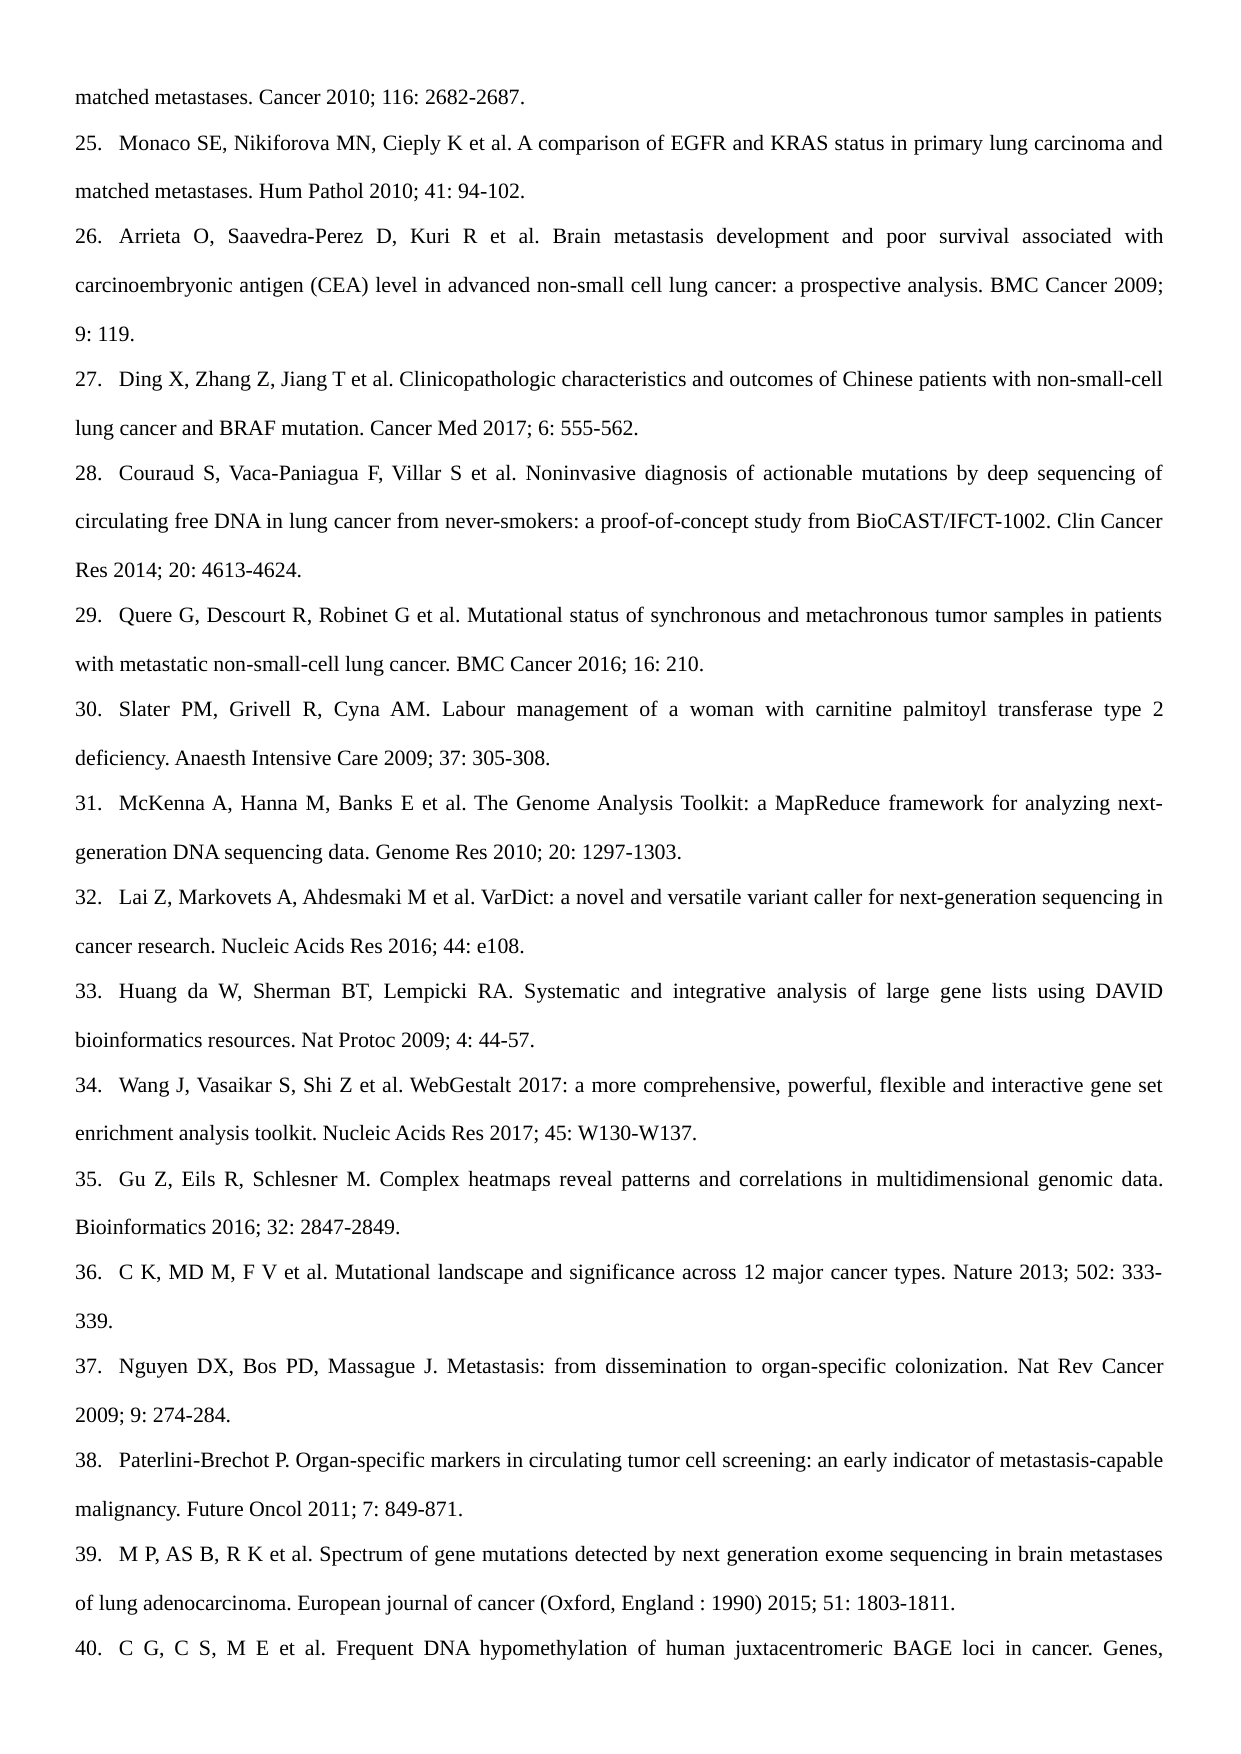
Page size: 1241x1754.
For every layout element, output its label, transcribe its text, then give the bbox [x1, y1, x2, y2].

text 29. Quere G, Descourt R, Robinet G et al. Mutational status of synchronous and metachronous tumor samples in patients with metastatic non-small-cell lung cancer. BMC Cancer 2016; 16: 210. [75, 599, 1165, 680]
text 34. Wang J, Vasaikar S, Shi Z et al. WebGestalt 2017: a more comprehensive, powerful, flexible and interactive gene set enrichment analysis toolkit. Nucleic Acids Res 2017; 45: W130-W137. [75, 1068, 1165, 1149]
text 30. Slater PM, Grivell R, Cyna AM. Labour management of a woman with carnitine palmitoyl transferase type 2 deficiency. Anaesth Intensive Care 2009; 37: 305-308. [75, 693, 1165, 774]
text 26. Arrieta O, Saavedra-Perez D, Kuri R et al. Brain metastasis development and poor survival associated with carcinoembryonic antigen (CEA) level in advanced non-small cell lung cancer: a prospective analysis. BMC Cancer 2009; 9: 119. [75, 220, 1165, 350]
text 33. Huang da W, Sherman BT, Lempicki RA. Systematic and integrative analysis of large gene lists using DAVID bioinformatics resources. Nat Protoc 2009; 4: 44-57. [75, 974, 1165, 1055]
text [75, 81, 1165, 113]
text 31. McKenna A, Hanna M, Banks E et al. The Genome Analysis Toolkit: a MapReduce framework for analyzing next-generation DNA sequencing data. Genome Res 2010; 20: 1297-1303. [75, 786, 1165, 868]
text 35. Gu Z, Eils R, Schlesner M. Complex heatmaps reveal patterns and correlations in multidimensional genomic data. Bioinformatics 2016; 32: 2847-2849. [75, 1162, 1165, 1243]
text 28. Couraud S, Vaca-Paniagua F, Villar S et al. Noninvasive diagnosis of actionable mutations by deep sequencing of circulating free DNA in lung cancer from never-smokers: a proof-of-concept study from BioCAST/IFCT-1002. Clin Cancer Res 2014; 20: 4613-4624. [75, 456, 1165, 586]
text 38. Paterlini-Brechot P. Organ-specific markers in circulating tumor cell screening: an early indicator of metastasis-capable malignancy. Future Oncol 2011; 7: 849-871. [75, 1443, 1165, 1525]
text 25. Monaco SE, Nikiforova MN, Cieply K et al. A comparison of EGFR and KRAS status in primary lung carcinoma and matched metastases. Hum Pathol 2010; 41: 94-102. [75, 126, 1165, 207]
text 36. C K, MD M, F V et al. Mutational landscape and significance across 12 major cancer types. Nature 2013; 502: 333-339. [75, 1256, 1165, 1337]
text 27. Ding X, Zhang Z, Jiang T et al. Clinicopathologic characteristics and outcomes of Chinese patients with non-small-cell lung cancer and BRAF mutation. Cancer Med 2017; 6: 555-562. [75, 362, 1165, 443]
text 32. Lai Z, Markovets A, Ahdesmaki M et al. VarDict: a novel and versatile variant caller for next-generation sequencing in cancer research. Nucleic Acids Res 2016; 44: e108. [75, 880, 1165, 962]
text 37. Nguyen DX, Bos PD, Massague J. Metastasis: from dissemination to organ-specific colonization. Nat Rev Cancer 2009; 9: 274-284. [75, 1349, 1165, 1431]
text 39. M P, AS B, R K et al. Spectrum of gene mutations detected by next generation exome sequencing in brain metastases of lung adenocarcinoma. European journal of cancer (Oxford, England : 1990) 2015; 51: 1803-1811. [75, 1537, 1165, 1618]
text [75, 1631, 1165, 1664]
